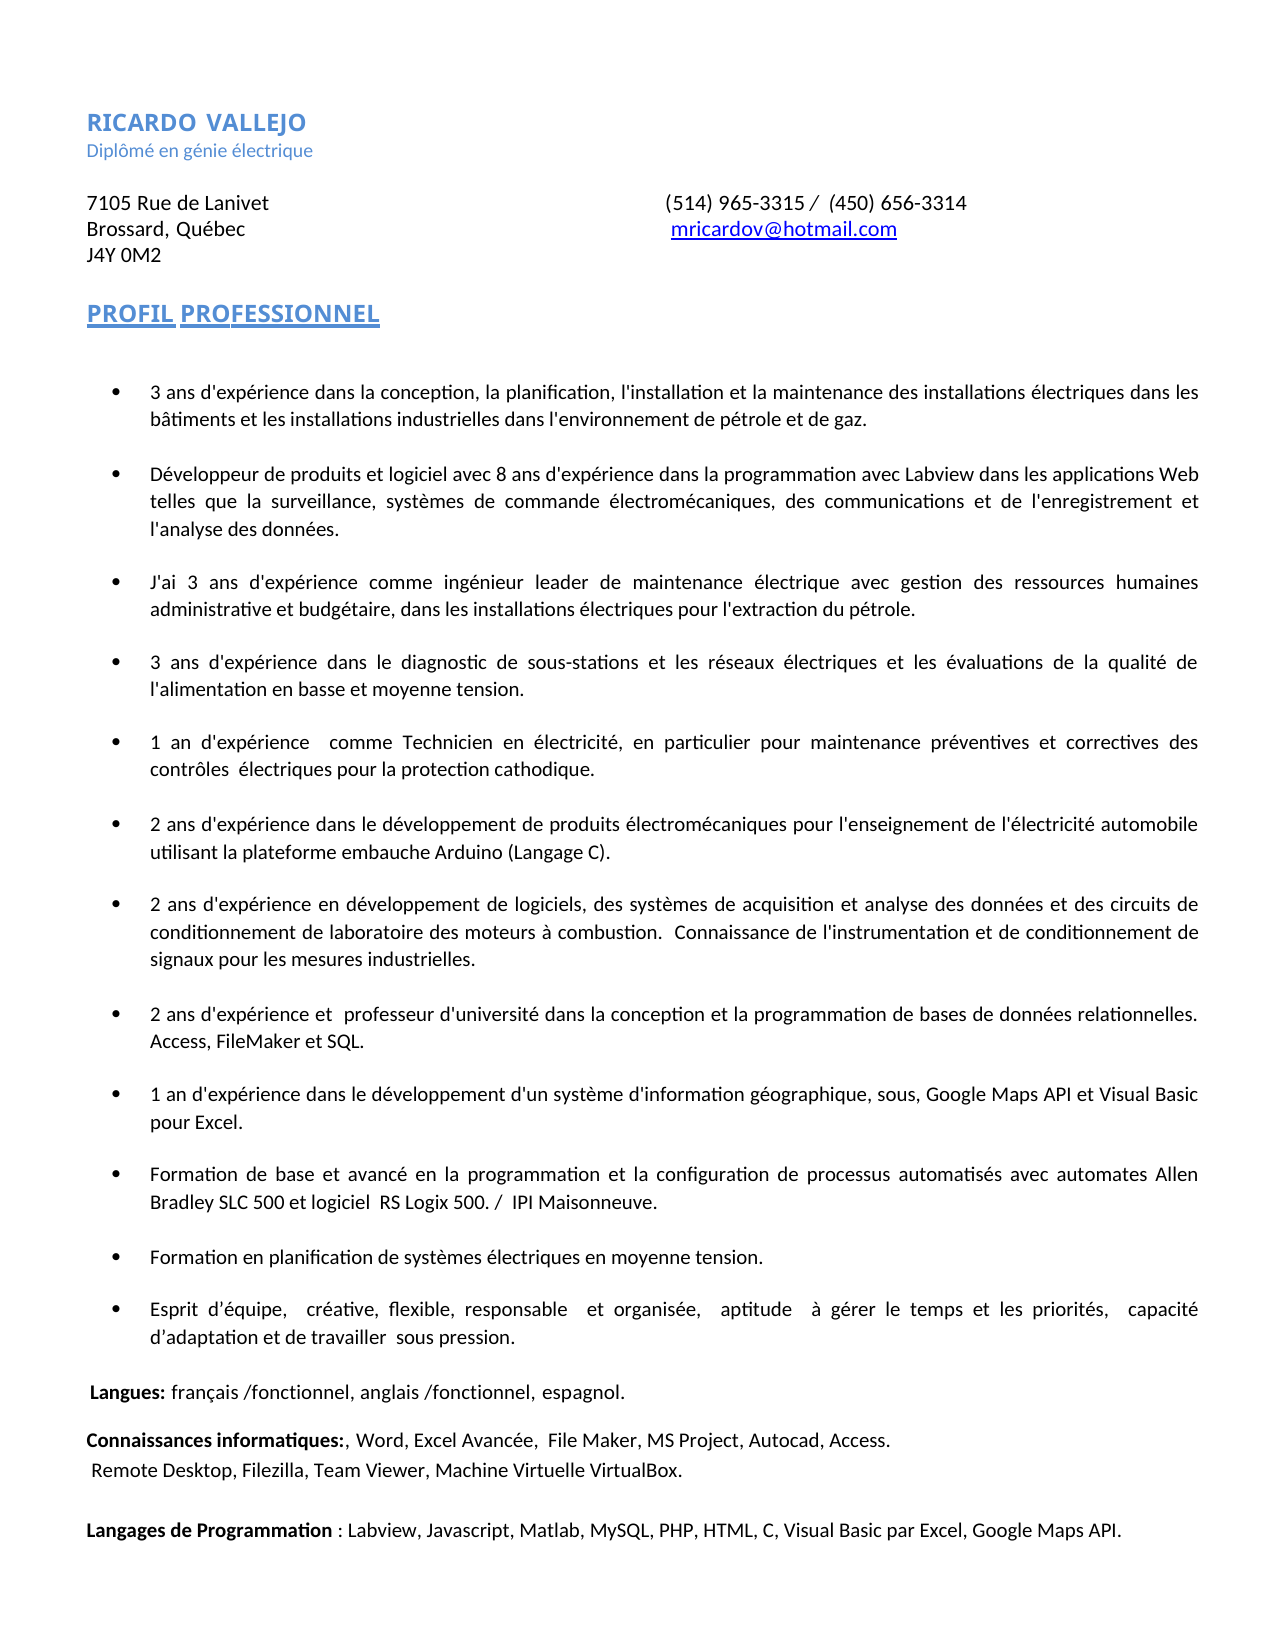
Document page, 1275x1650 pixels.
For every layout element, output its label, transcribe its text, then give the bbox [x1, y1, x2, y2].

list 1 an d'expérience comme Technicien en électricité, en particulier pour maintenance préventives et correctives des contrôles électriques pour la protection cathodique. [112, 729, 1201, 782]
text 7105 Rue de Lanivet (514) 965-3315 / (450) 656-3314 [86, 189, 1200, 216]
list 1 an d'expérience dans le développement d'un système d'information géographique, sous, Google Maps API et Visual Basic pour Excel. [112, 1081, 1201, 1134]
list J'ai 3 ans d'expérience comme ingénieur leader de maintenance électrique avec gestion des ressources humaines administrative et budgétaire, dans les installations électriques pour l'extraction du pétrole. [112, 569, 1201, 622]
text PROFIL PROFESSIONNEL [86, 299, 1200, 326]
list 2 ans d'expérience dans le développement de produits électromécaniques pour l'enseignement de l'électricité automobile utilisant la plateforme embauche Arduino (Langage C). [112, 811, 1201, 864]
text Langages de Programmation : Labview, Javascript, Matlab, MySQL, PHP, HTML, C, Visual Basic par Excel, Google Maps API. [86, 1517, 1192, 1542]
list Langues: français /fonctionnel, anglais /fonctionnel, espagnol. [90, 1379, 1201, 1404]
text Connaissances informatiques:, Word, Excel Avancée, File Maker, MS Project, Autocad, Access. [86, 1427, 1192, 1452]
list Développeur de produits et logiciel avec 8 ans d'expérience dans la programmation avec Labview dans les applications Web telles que la surveillance, systèmes de commande électromécaniques, des communications et de l'enregistrement et l'analyse des données. [112, 461, 1201, 541]
text RICARDO VALLEJO [75, 106, 1200, 139]
text J4Y 0M2 [86, 242, 1200, 267]
list 3 ans d'expérience dans le diagnostic de sous-stations et les réseaux électriques et les évaluations de la qualité de l'alimentation en basse et moyenne tension. [112, 649, 1201, 702]
text Diplômé en génie électrique [86, 139, 1200, 163]
list 2 ans d'expérience et professeur d'université dans la conception et la programmation de bases de données relationnelles. Access, FileMaker et SQL. [112, 1001, 1201, 1054]
list 2 ans d'expérience en développement de logiciels, des systèmes de acquisition et analyse des données et des circuits de conditionnement de laboratoire des moteurs à combustion. Connaissance de l'instrumentation et de conditionnement de signaux pour les mesures industrielles. [112, 892, 1201, 972]
text Brossard, Québec mricardov@hotmail.com [86, 217, 1200, 242]
list 3 ans d'expérience dans la conception, la planification, l'installation et la maintenance des installations électriques dans les bâtiments et les installations industrielles dans l'environnement de pétrole et de gaz. [112, 379, 1201, 432]
list Formation en planification de systèmes électriques en moyenne tension. [112, 1244, 1201, 1269]
text Remote Desktop, Filezilla, Team Viewer, Machine Virtuelle VirtualBox. [86, 1457, 1192, 1482]
list Formation de base et avancé en la programmation et la configuration de processus automatisés avec automates Allen Bradley SLC 500 et logiciel RS Logix 500. / IPI Maisonneuve. [112, 1162, 1201, 1214]
list Esprit d’équipe, créative, flexible, responsable et organisée, aptitude à gérer le temps et les priorités, capacité d’adaptation et de travailler sous pression. [112, 1297, 1201, 1349]
